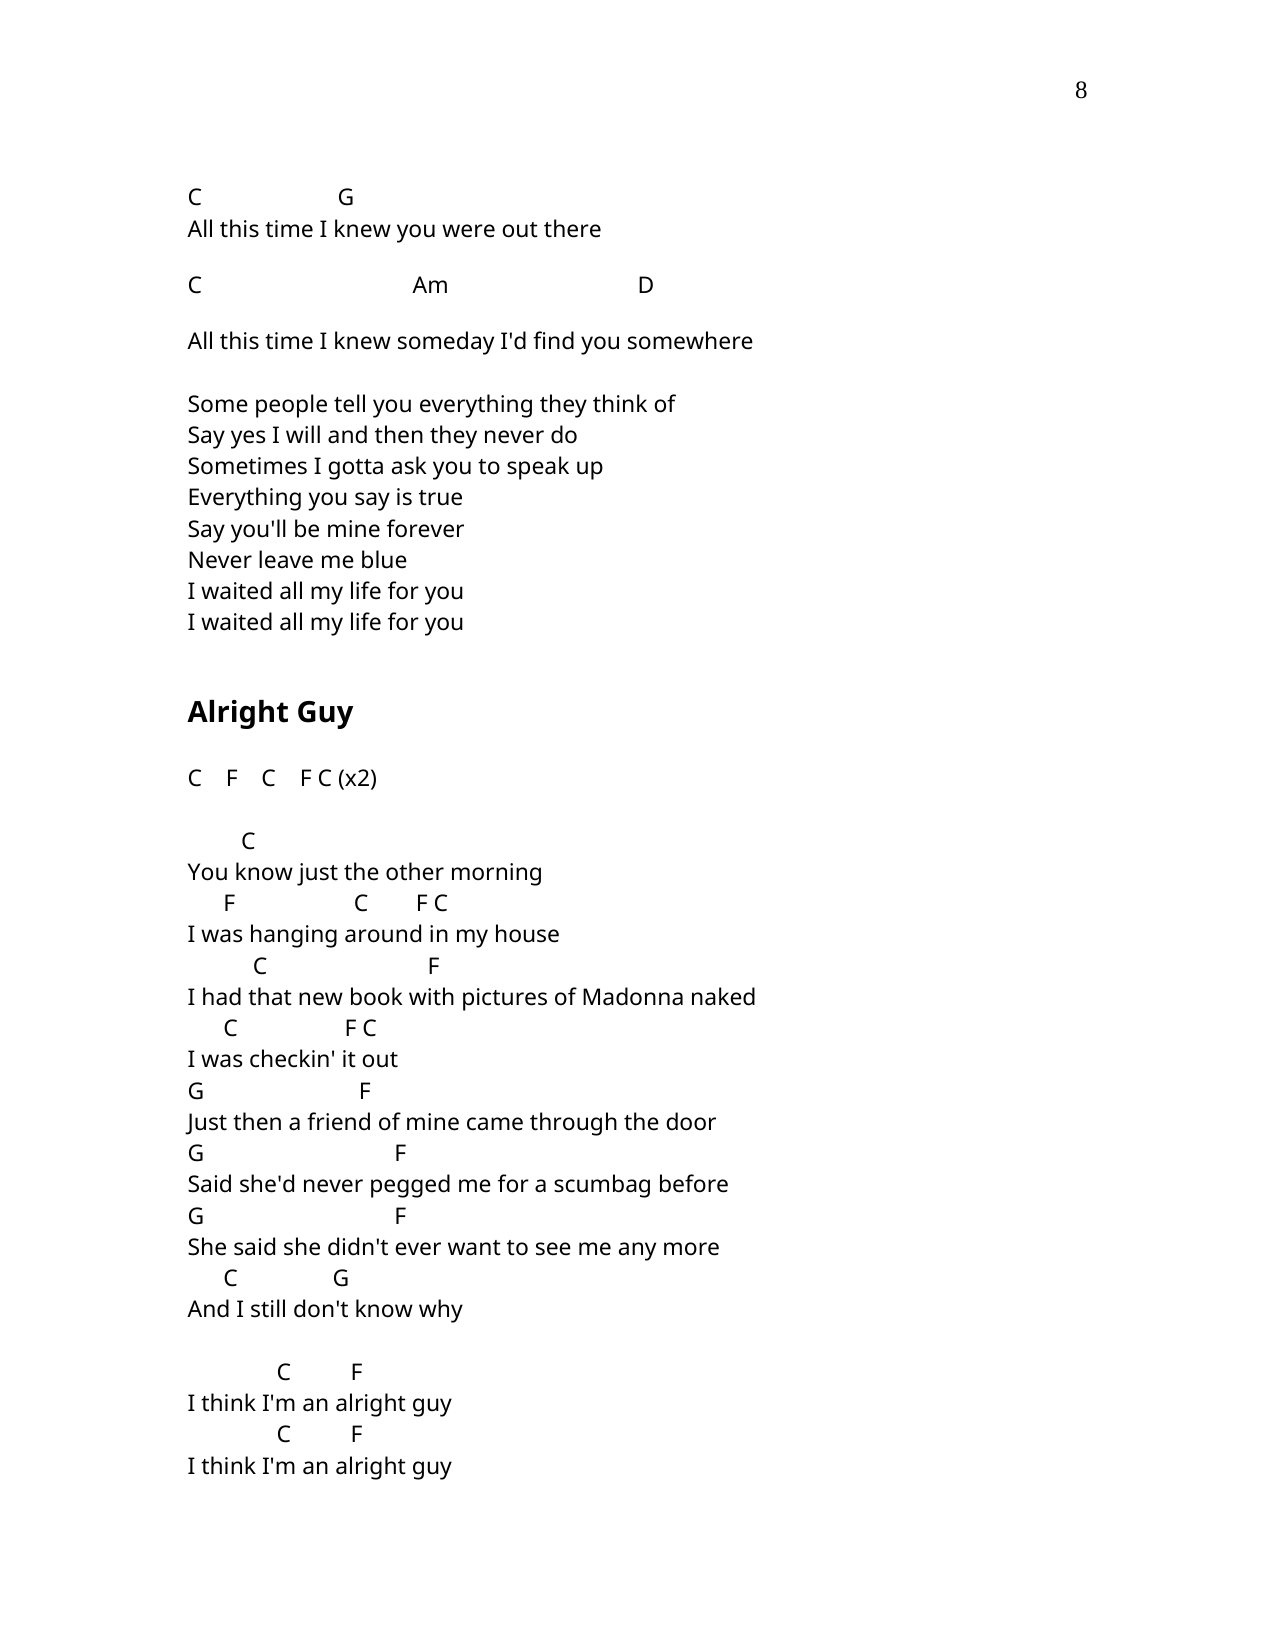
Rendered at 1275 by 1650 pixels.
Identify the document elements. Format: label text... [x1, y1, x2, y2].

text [187, 150, 1087, 244]
text C Am D [187, 269, 1087, 300]
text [187, 691, 1087, 1481]
text All this time I knew someday I'd find you somewhere Some people tell you everything they think of Say yes I will and then they never do Sometimes I gotta ask you to speak up Everything you say is true Say you'll be mine forever Never leave me blue I waited all my life for you I waited all my life for you [187, 325, 1087, 666]
